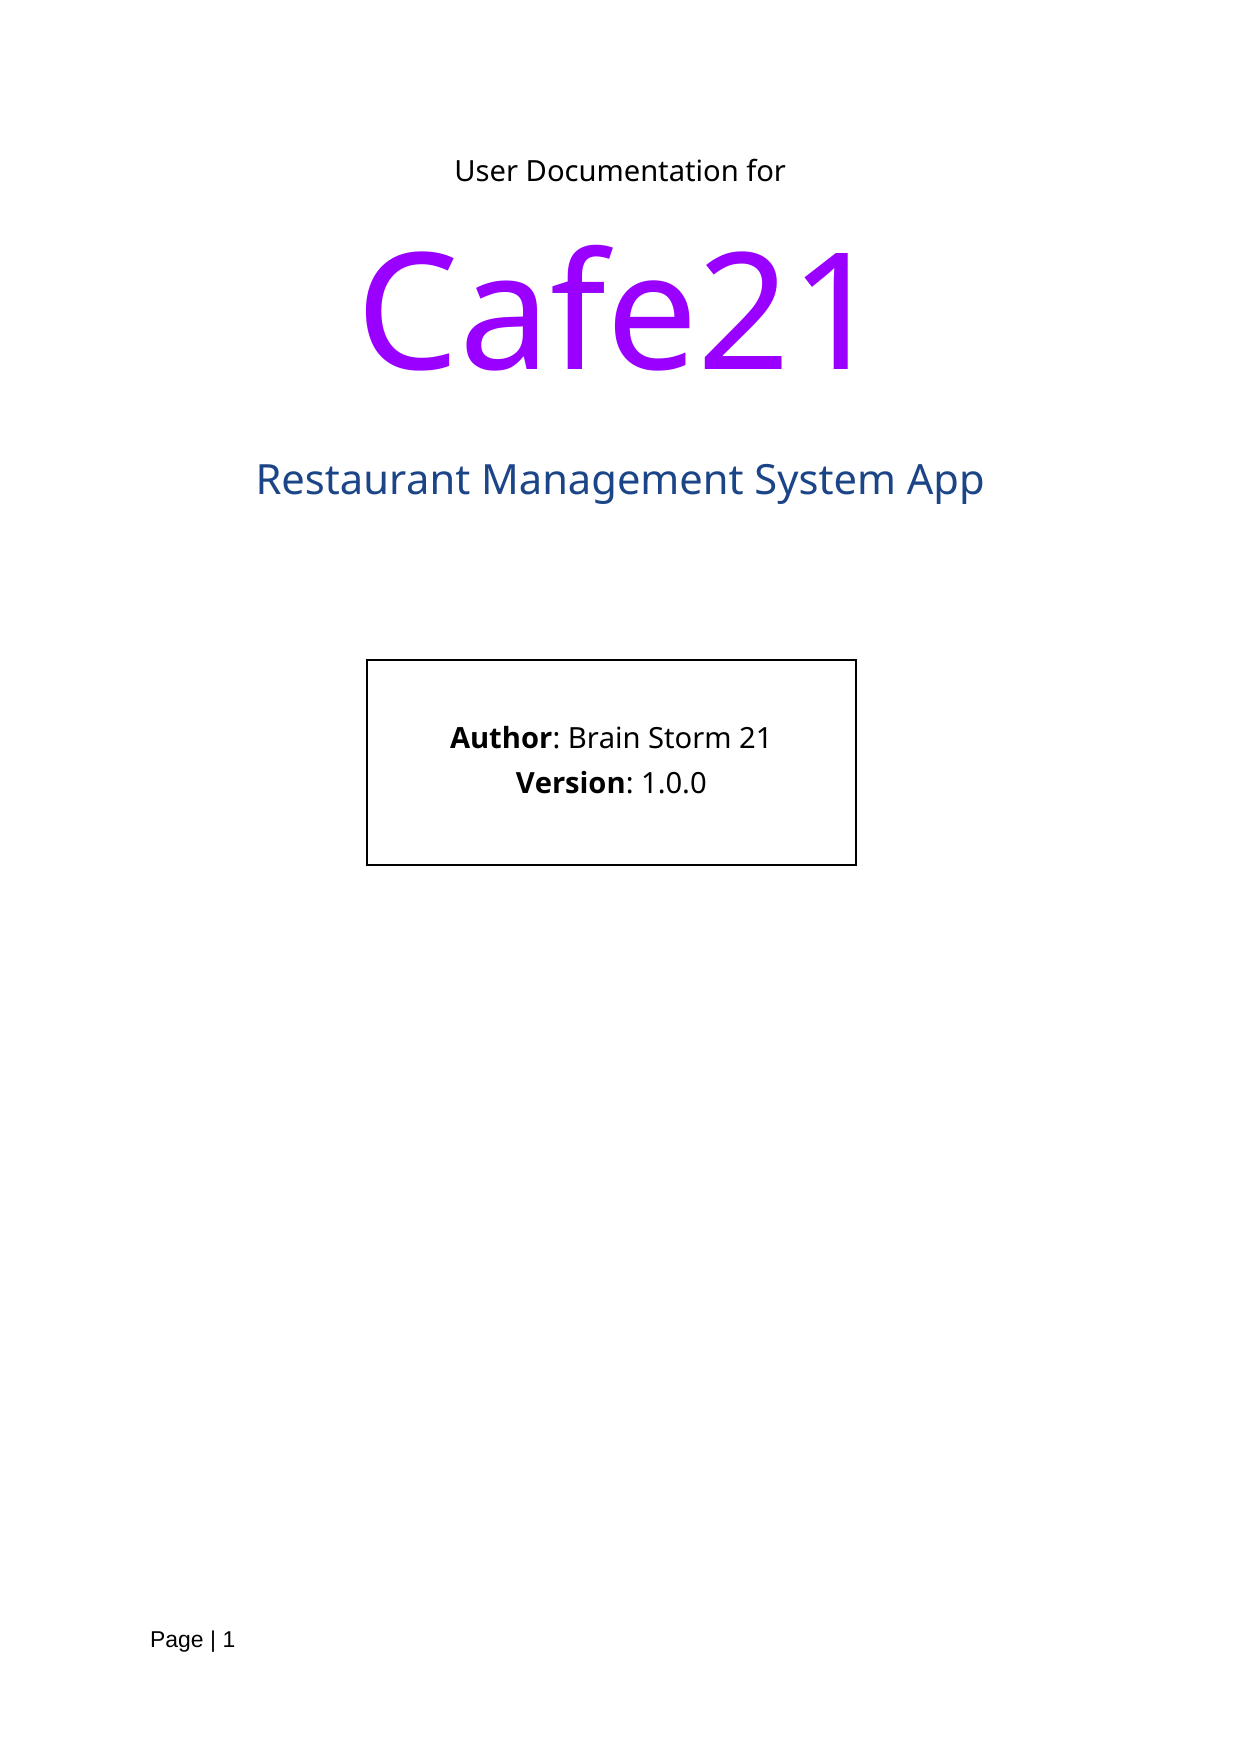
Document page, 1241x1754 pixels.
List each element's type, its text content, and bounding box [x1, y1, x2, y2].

text Restaurant Management System App [150, 450, 1090, 507]
text Cafe21 [150, 196, 1090, 417]
text User Documentation for [150, 150, 1090, 190]
table_header Author: Brain Storm 21 Version: 1.0.0 [368, 661, 855, 863]
